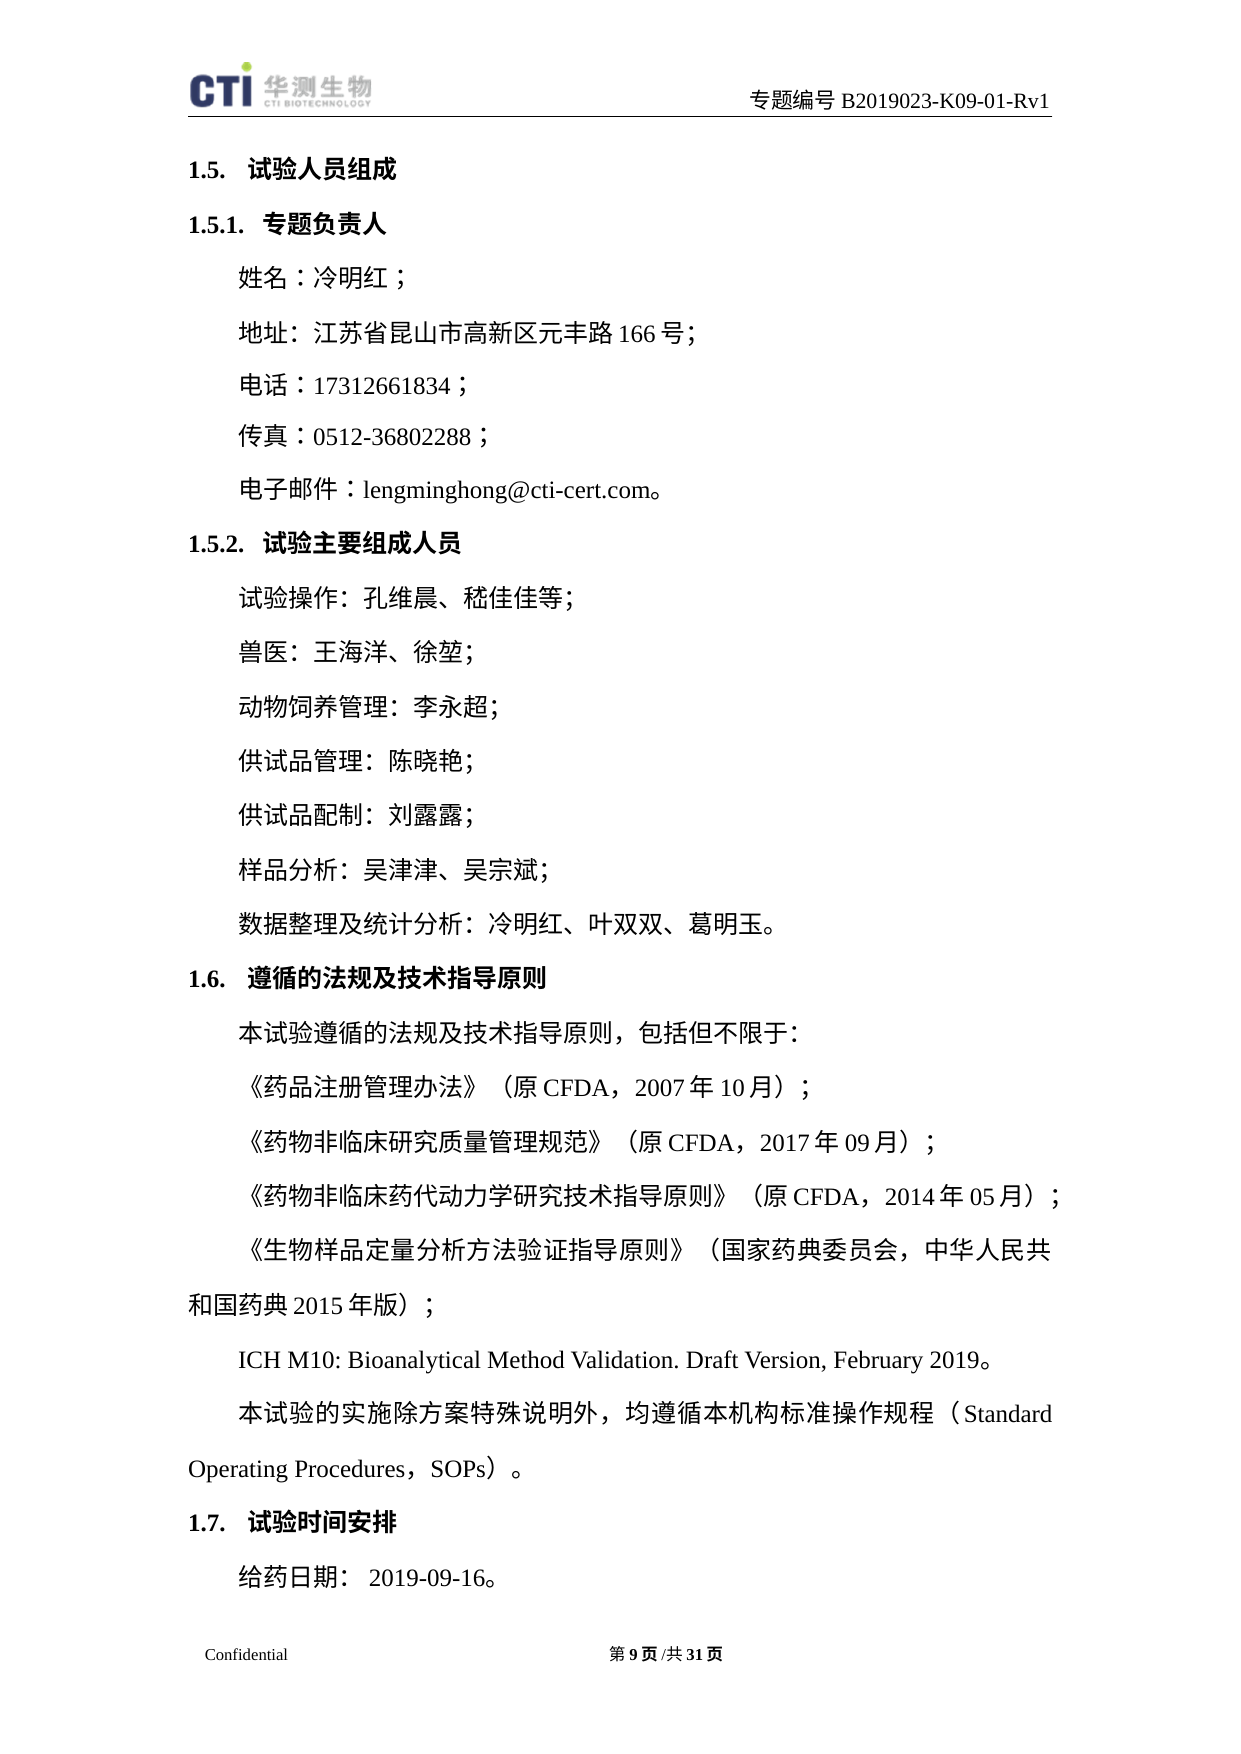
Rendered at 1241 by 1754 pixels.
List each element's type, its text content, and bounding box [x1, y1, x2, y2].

text 动物饲养管理：李永超； [188, 687, 1052, 723]
text 传真：0512-36802288； [188, 418, 1052, 453]
text 《药品注册管理办法》（原CFDA，2007年10月）； [188, 1068, 1052, 1104]
text 样品分析：吴津津、吴宗斌； [188, 850, 1052, 886]
text ICH M10: Bioanalytical Method Validation. Draft Version, February 2019。 [188, 1339, 1052, 1376]
list 遵循的法规及技术指导原则 [188, 959, 1052, 995]
text 地址：江苏省昆山市高新区元丰路166号； [188, 313, 1052, 349]
text 给药日期： 2019-09-16。 [188, 1557, 1052, 1593]
text 供试品配制：刘露露； [188, 796, 1052, 832]
text 电子邮件：lengminghong@cti-cert.com。 [188, 469, 1052, 506]
text 本试验的实施除方案特殊说明外，均遵循本机构标准操作规程（Standard Operating Procedures，SOPs）。 [188, 1394, 1052, 1484]
picture [190, 62, 372, 108]
text 《生物样品定量分析方法验证指导原则》（国家药典委员会，中华人民共和国药典2015年版）； [188, 1231, 1052, 1321]
text 本试验遵循的法规及技术指导原则，包括但不限于： [188, 1013, 1052, 1049]
text 《药物非临床研究质量管理规范》（原CFDA，2017年09月）； [188, 1122, 1052, 1158]
list 试验时间安排 [188, 1503, 1052, 1539]
text 电话：17312661834； [188, 367, 1052, 402]
text 试验操作：孔维晨、嵇佳佳等； [188, 578, 1052, 614]
text 《药物非临床药代动力学研究技术指导原则》（原CFDA，2014年05月）； [188, 1176, 1052, 1213]
text 姓名：冷明红； [188, 259, 1052, 295]
list 试验人员组成 [188, 150, 1052, 186]
text 数据整理及统计分析：冷明红、叶双双、葛明玉。 [188, 904, 1052, 941]
list 专题负责人 [188, 204, 1052, 241]
text 兽医：王海洋、徐堃； [188, 633, 1052, 669]
text 供试品管理：陈晓艳； [188, 741, 1052, 778]
list 试验主要组成人员 [188, 524, 1052, 560]
